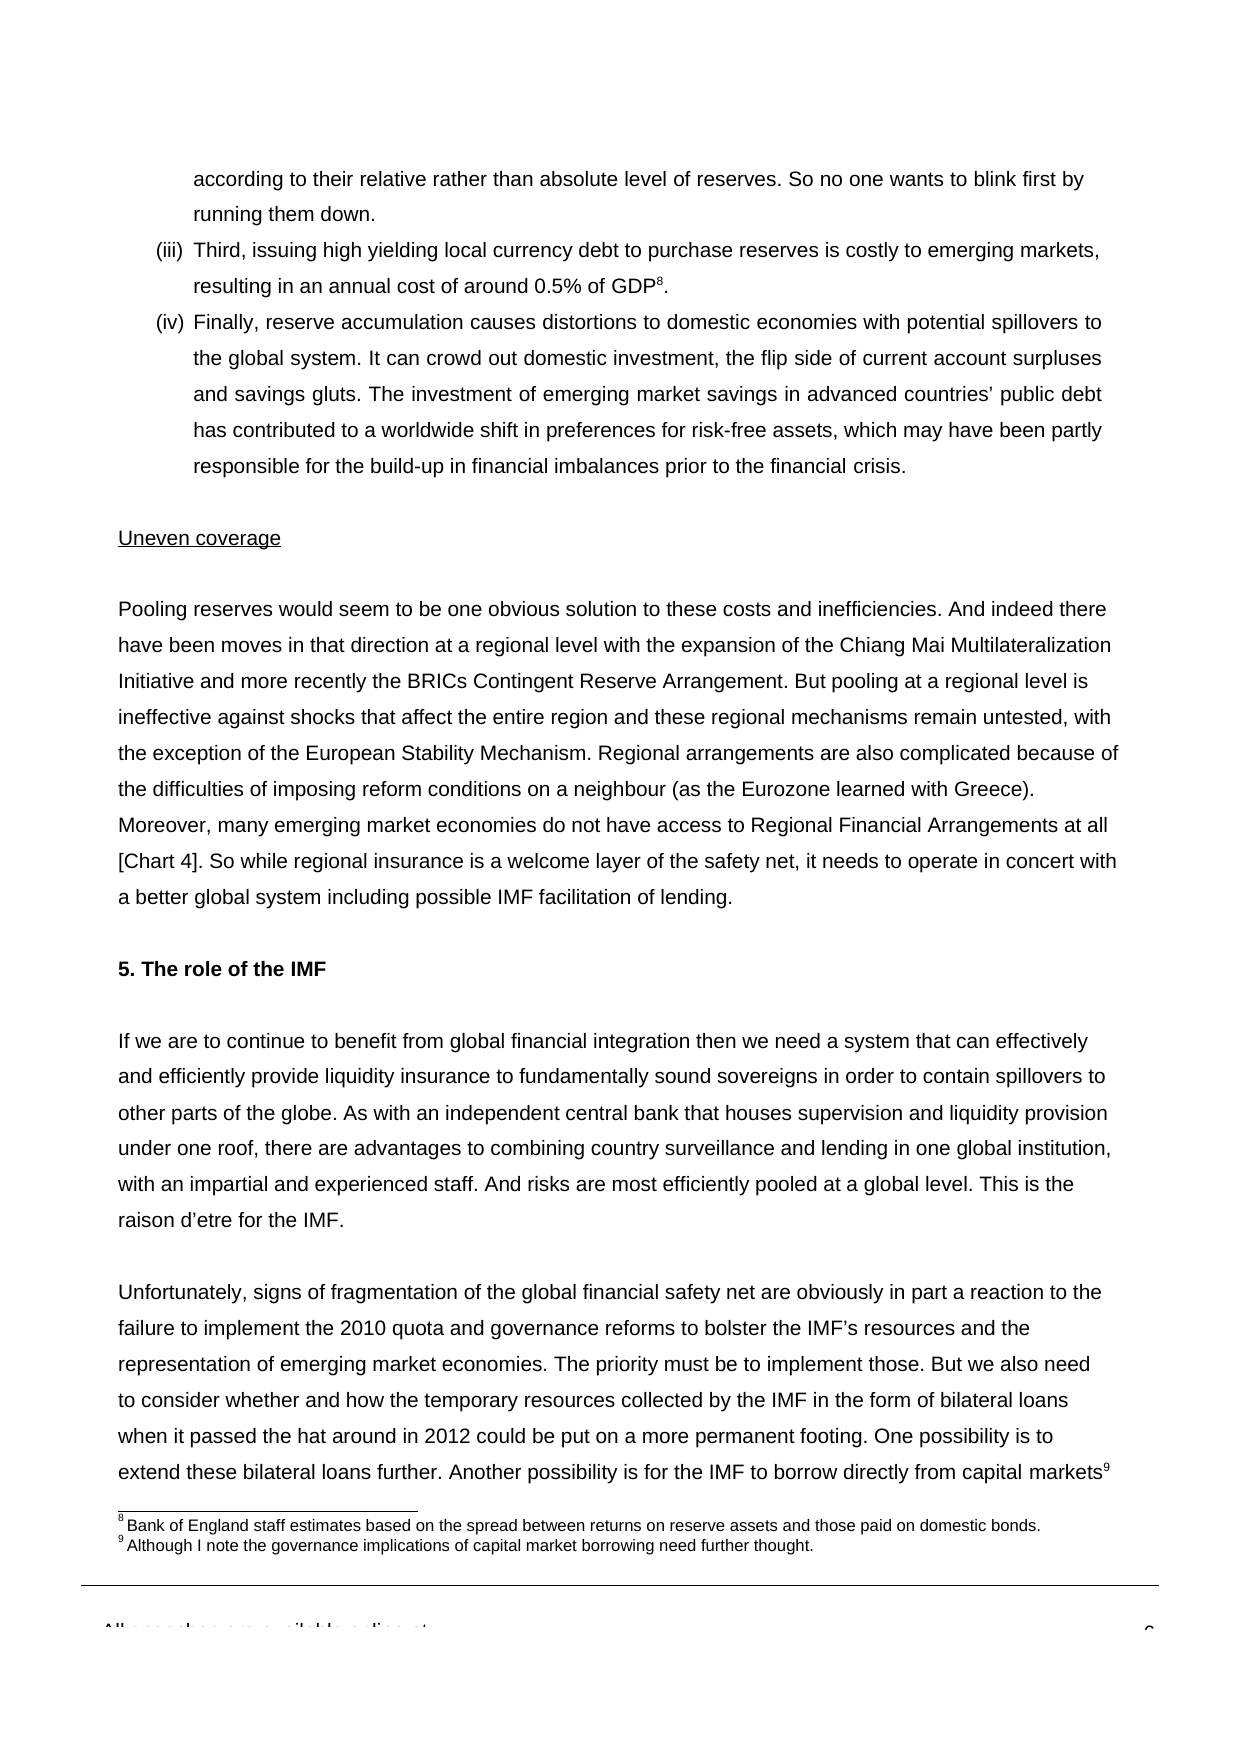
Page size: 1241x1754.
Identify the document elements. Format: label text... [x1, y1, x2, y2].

text Moreover, many emerging market economies do not have access to Regional Financial Arrangements at all [Chart 4]. So while regional insurance is a welcome layer of the safety net, it needs to operate in concert with a better global system including possible IMF facilitation of lending. [118, 813, 1123, 909]
text 8 Bank of England staff estimates based on the spread between returns on reserve assets and those paid on domestic bonds. [118, 1510, 1134, 1536]
list Finally, reserve accumulation causes distortions to domestic economies with potential spillovers to the global system. It can crowd out domestic investment, the flip side of current account surpluses and savings gluts. The investment of emerging market savings in advanced countries’ public debt has contributed to a worldwide shift in preferences for risk-free assets, which may have been partly responsible for the build-up in financial imbalances prior to the financial crisis. [156, 310, 1103, 477]
text If we are to continue to benefit from global financial integration then we need a system that can effectively and efficiently provide liquidity insurance to fundamentally sound sovereigns in order to contain spillovers to other parts of the globe. As with an independent central bank that houses supervision and liquidity provision under one roof, there are advantages to combining country surveillance and lending in one global institution, with an impartial and experienced staff. And risks are most efficiently pooled at a global level. This is the raison d’etre for the IMF. [118, 1028, 1118, 1232]
text Pooling reserves would seem to be one obvious solution to these costs and inefficiencies. And indeed there have been moves in that direction at a regional level with the expansion of the Chiang Mai Multilateralization Initiative and more recently the BRICs Contingent Reserve Arrangement. But pooling at a regional level is ineffective against shocks that affect the entire region and these regional mechanisms remain untested, with the exception of the European Stability Mechanism. Regional arrangements are also complicated because of the difficulties of imposing reform conditions on a neighbour (as the Eurozone learned with Greece). [118, 597, 1134, 801]
text Uneven coverage [118, 525, 1134, 549]
text according to their relative rather than absolute level of reserves. So no one wants to blink first by running them down. [193, 167, 1086, 226]
list Third, issuing high yielding local currency debt to purchase reserves is costly to emerging markets, resulting in an annual cost of around 0.5% of GDP8. [156, 238, 1101, 298]
subtitle The role of the IMF [118, 956, 1134, 980]
text Unfortunately, signs of fragmentation of the global financial safety net are obviously in part a reaction to the failure to implement the 2010 quota and governance reforms to bolster the IMF’s resources and the representation of emerging market economies. The priority must be to implement those. But we also need to consider whether and how the temporary resources collected by the IMF in the form of bilateral loans when it passed the hat around in 2012 could be put on a more permanent footing. One possibility is to extend these bilateral loans further. Another possibility is for the IMF to borrow directly from capital markets9 [118, 1280, 1111, 1484]
text 9 Although I note the governance implications of capital market borrowing need further thought. [118, 1536, 1134, 1556]
